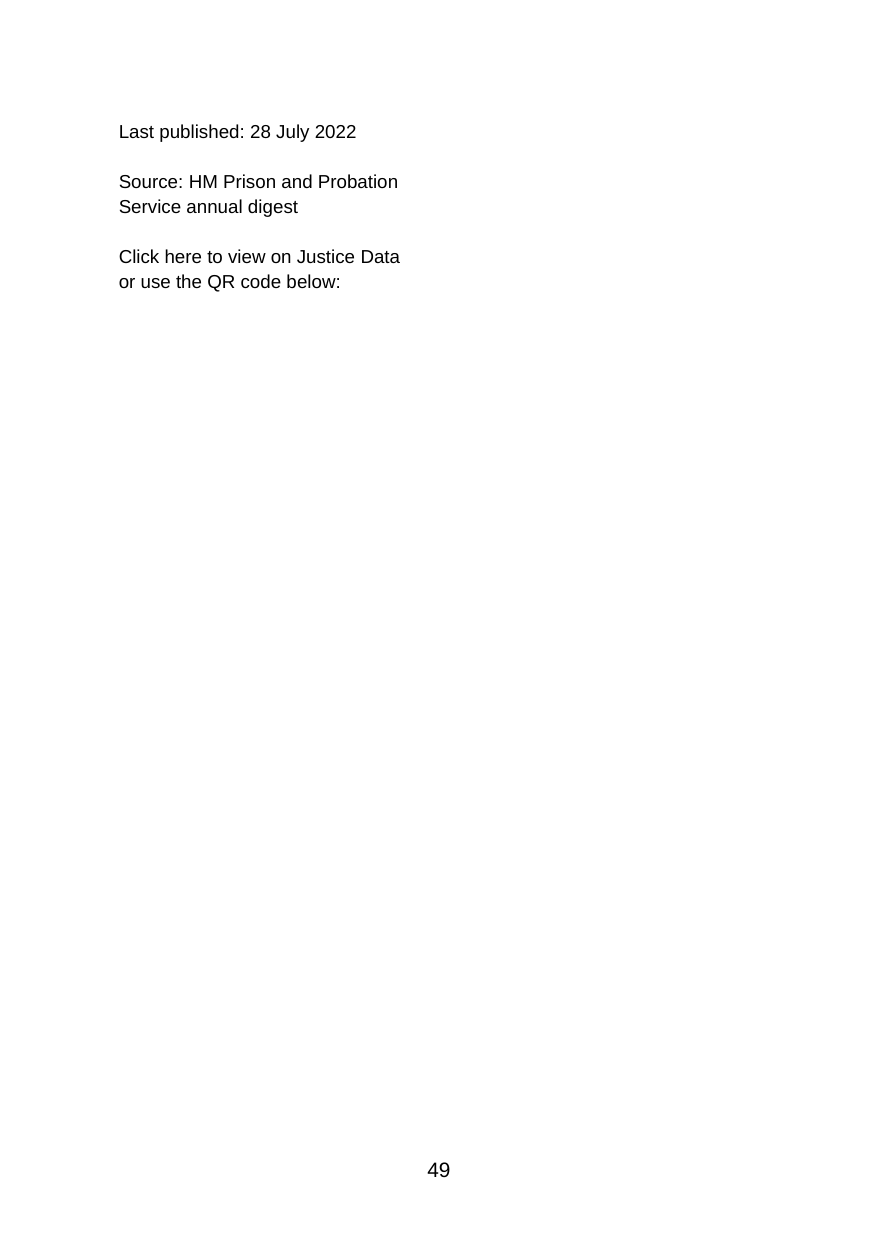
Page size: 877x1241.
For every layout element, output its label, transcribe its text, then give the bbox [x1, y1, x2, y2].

text Click here to view on Justice Data or use the QR code below: [118, 243, 401, 293]
text Source: HM Prison and Probation Service annual digest [118, 168, 401, 243]
text Last published: 28 July 2022 [118, 118, 401, 143]
